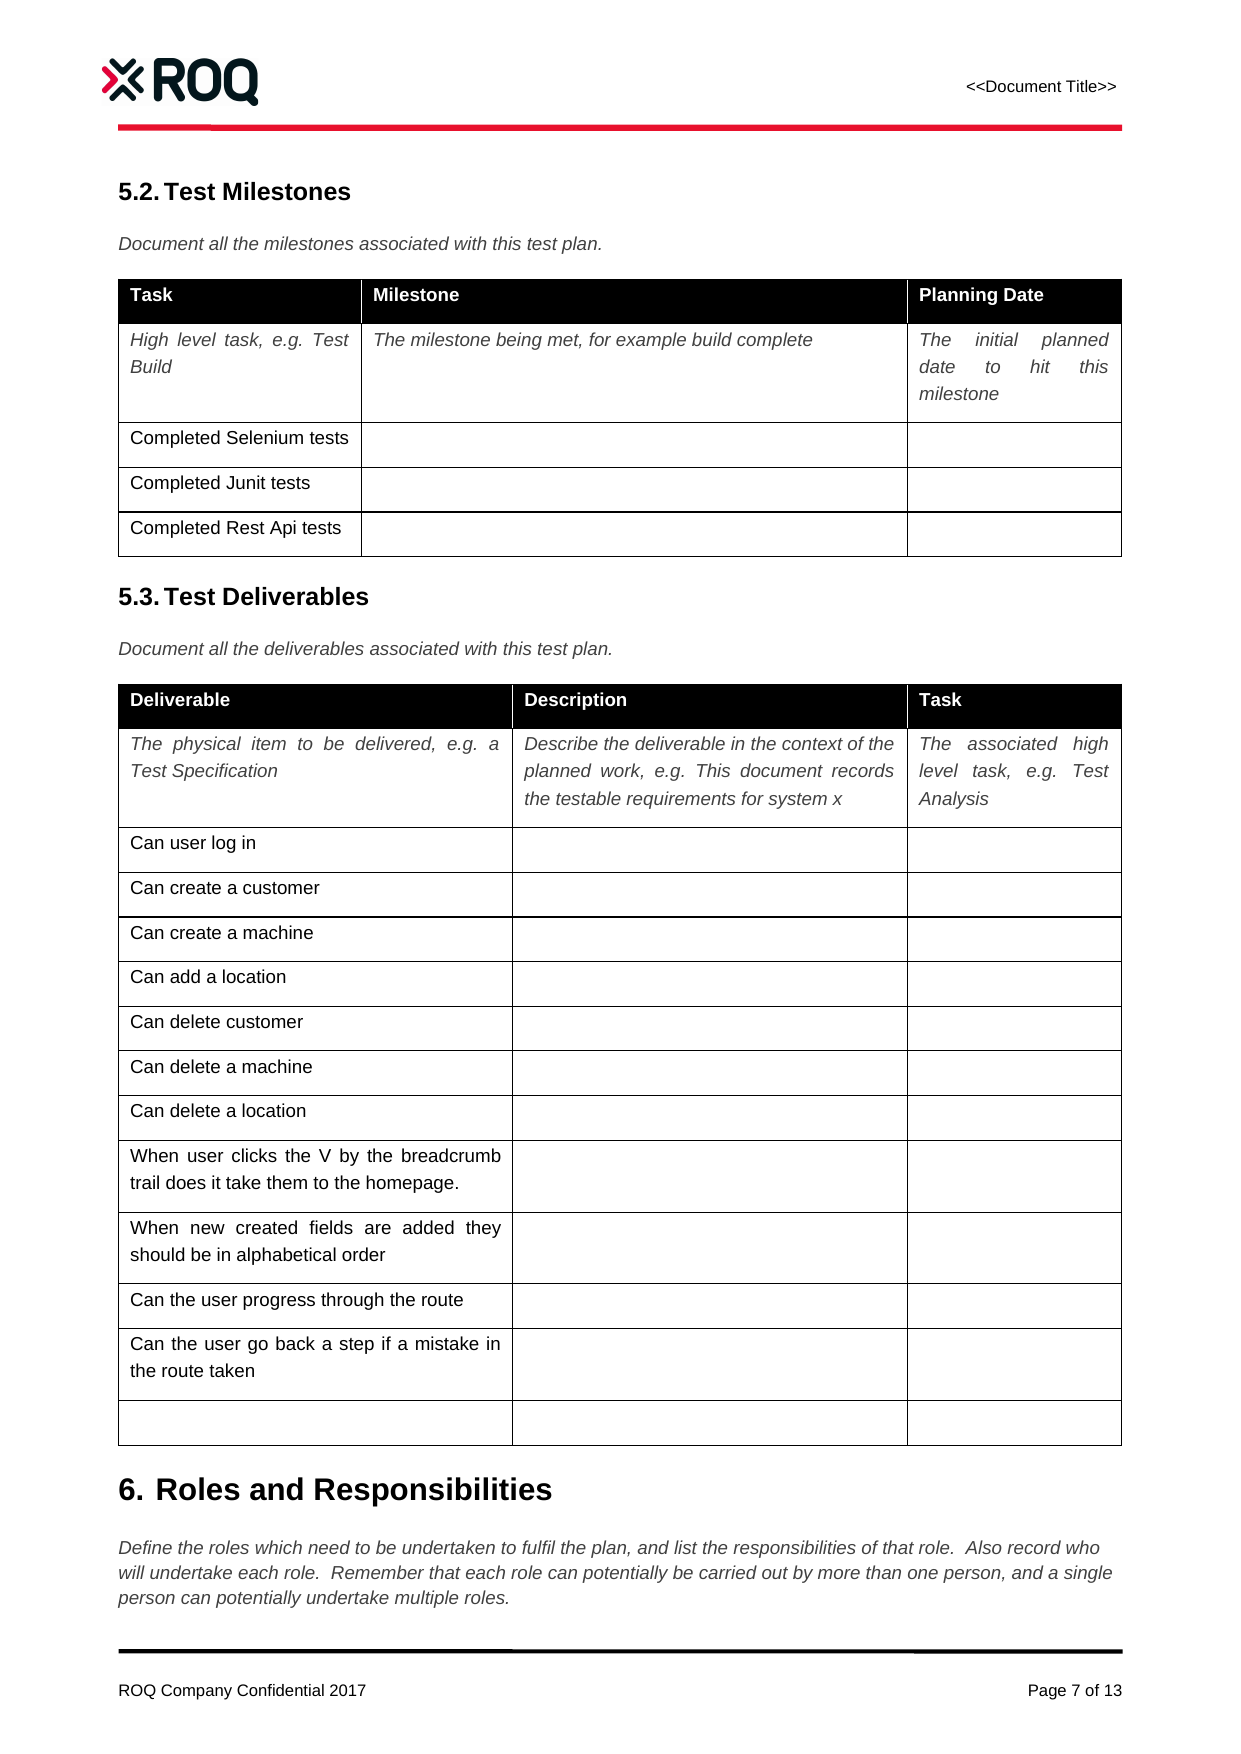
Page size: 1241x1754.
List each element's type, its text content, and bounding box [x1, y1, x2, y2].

table_cell [908, 1284, 1121, 1328]
table_cell When user clicks the V by the breadcrumb trail does it take them to the homepage. [119, 1141, 512, 1212]
table_header Description [513, 685, 907, 728]
table_cell Can the user go back a step if a mistake in the route taken [119, 1329, 512, 1400]
table_cell [513, 1329, 907, 1400]
table_cell [908, 1096, 1121, 1140]
table_cell Can delete customer [119, 1007, 512, 1050]
table_cell The initial planned date to hit this milestone [908, 324, 1121, 422]
table_cell Can delete a machine [119, 1051, 512, 1095]
table_cell [362, 513, 907, 556]
table_cell [908, 1401, 1121, 1444]
table_cell [513, 1213, 907, 1283]
table_header Task [908, 685, 1121, 728]
table_cell [908, 513, 1121, 556]
text Document all the deliverables associated with this test plan. [118, 638, 1122, 659]
table_cell [513, 1096, 907, 1140]
table_cell Completed Selenium tests [119, 423, 361, 467]
table_cell The physical item to be delivered, e.g. a Test Specification [119, 729, 512, 827]
table_cell [119, 1401, 512, 1444]
table_cell [513, 1007, 907, 1050]
table_cell The milestone being met, for example build complete [362, 324, 907, 422]
table_cell The associated high level task, e.g. Test Analysis [908, 729, 1121, 827]
table_cell Can the user progress through the route [119, 1284, 512, 1328]
table_cell [908, 962, 1121, 1006]
table_cell Can user log in [119, 828, 512, 872]
table_cell [908, 873, 1121, 916]
table_cell Describe the deliverable in the context of the planned work, e.g. This document records the testable requirements for system x [513, 729, 907, 827]
picture [101, 58, 259, 106]
table_cell [908, 1213, 1121, 1283]
table_cell [513, 962, 907, 1006]
table_cell [362, 468, 907, 511]
table_header Deliverable [119, 685, 512, 728]
table_cell When new created fields are added they should be in alphabetical order [119, 1213, 512, 1283]
table_cell [908, 918, 1121, 961]
table_header Task [119, 280, 361, 323]
table_cell [513, 1284, 907, 1328]
subtitle Test Deliverables [118, 582, 1122, 611]
table_header Planning Date [908, 280, 1121, 323]
table_cell Completed Junit tests [119, 468, 361, 511]
table_cell [513, 1401, 907, 1444]
subtitle Test Milestones [118, 177, 1122, 206]
table_cell [513, 828, 907, 872]
table_cell [513, 1051, 907, 1095]
table_cell High level task, e.g. Test Build [119, 324, 361, 422]
table_cell [908, 828, 1121, 872]
table_cell [513, 1141, 907, 1212]
table_cell [513, 873, 907, 916]
table_cell Can add a location [119, 962, 512, 1006]
table_cell Can delete a location [119, 1096, 512, 1140]
subtitle Roles and Responsibilities [118, 1471, 1122, 1506]
text Document all the milestones associated with this test plan. [118, 233, 1122, 254]
table_cell [908, 1329, 1121, 1400]
table_cell Completed Rest Api tests [119, 513, 361, 556]
table_cell [908, 1007, 1121, 1050]
table_cell Can create a machine [119, 918, 512, 961]
text Define the roles which need to be undertaken to fulfil the plan, and list the responsibilities of that role. Also record who will undertake each role. Remember that each role can potentially be carried out by more than one person, and a single person can potentially undertake multiple roles. [118, 1537, 1122, 1608]
table_cell [513, 918, 907, 961]
table_cell [908, 1141, 1121, 1212]
table_cell [908, 468, 1121, 511]
table_cell [362, 423, 907, 467]
table_cell [908, 1051, 1121, 1095]
table_header Milestone [362, 280, 907, 323]
table_cell [908, 423, 1121, 467]
table_cell Can create a customer [119, 873, 512, 916]
